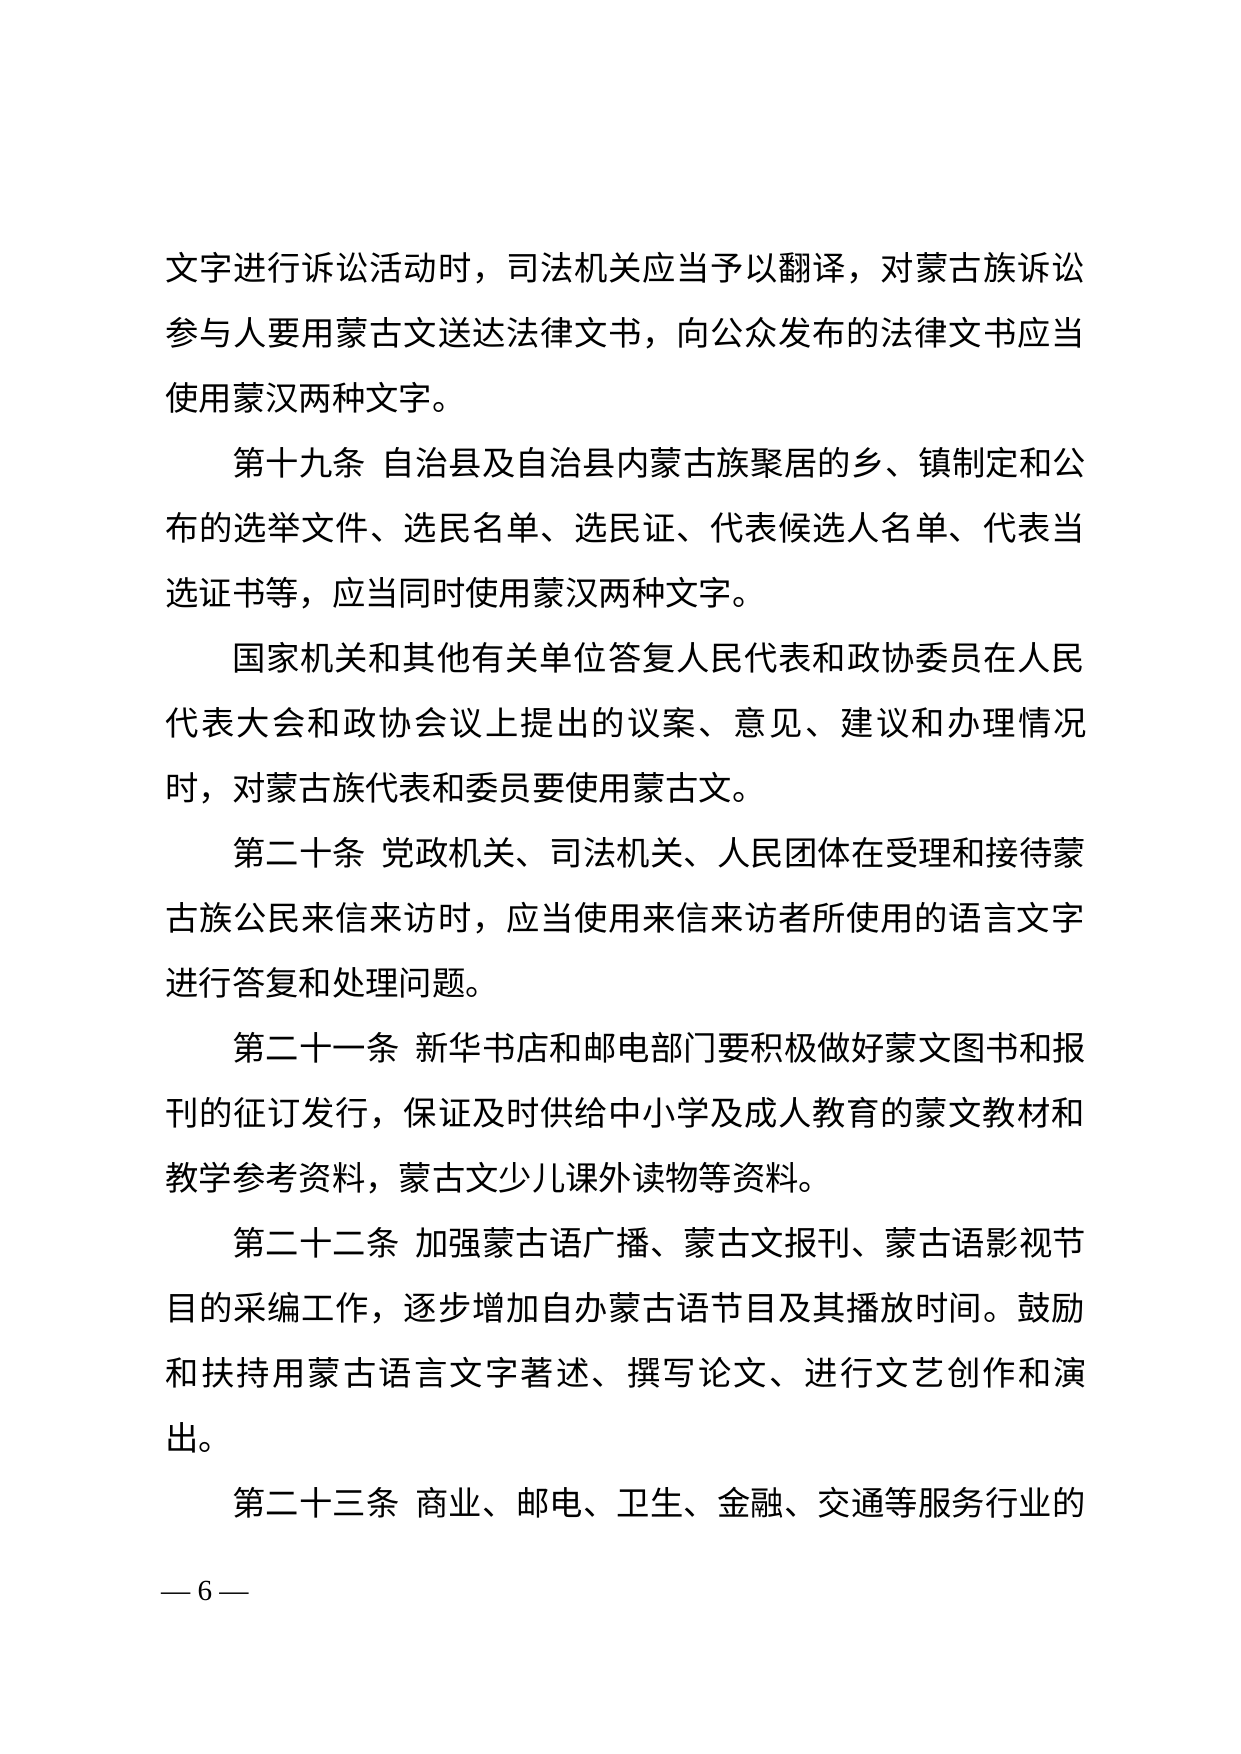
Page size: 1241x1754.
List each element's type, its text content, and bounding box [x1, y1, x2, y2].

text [165, 233, 1087, 428]
text 国家机关和其他有关单位答复人民代表和政协委员在人民代表大会和政协会议上提出的议案、意见、建议和办理情况时，对蒙古族代表和委员要使用蒙古文。 [165, 623, 1087, 818]
text 第二十二条 加强蒙古语广播、蒙古文报刊、蒙古语影视节目的采编工作，逐步增加自办蒙古语节目及其播放时间。鼓励和扶持用蒙古语言文字著述、撰写论文、进行文艺创作和演出。 [165, 1208, 1087, 1468]
text 第二十条 党政机关、司法机关、人民团体在受理和接待蒙古族公民来信来访时，应当使用来信来访者所使用的语言文字进行答复和处理问题。 [165, 818, 1087, 1013]
text 第十九条 自治县及自治县内蒙古族聚居的乡、镇制定和公布的选举文件、选民名单、选民证、代表候选人名单、代表当选证书等，应当同时使用蒙汉两种文字。 [165, 428, 1087, 623]
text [165, 1468, 1087, 1533]
text 第二十一条 新华书店和邮电部门要积极做好蒙文图书和报刊的征订发行，保证及时供给中小学及成人教育的蒙文教材和教学参考资料，蒙古文少儿课外读物等资料。 [165, 1013, 1087, 1208]
